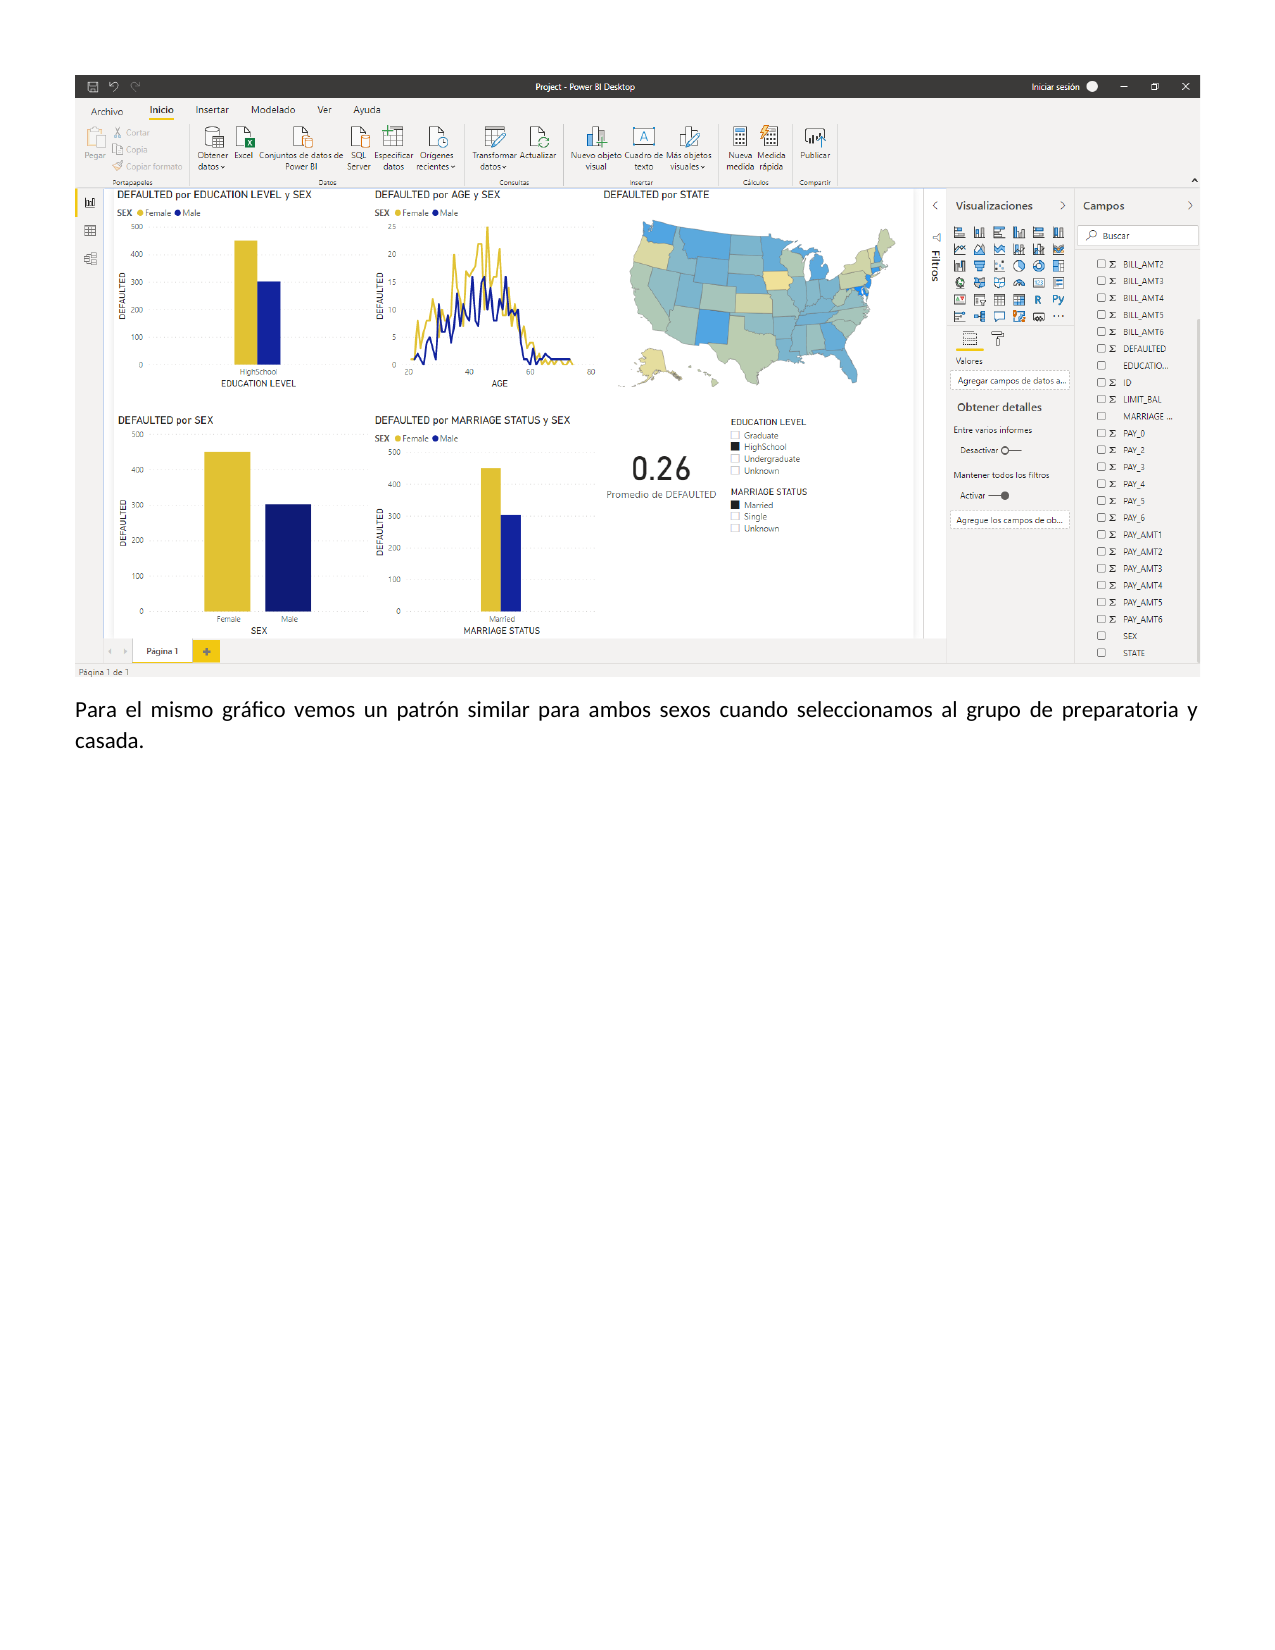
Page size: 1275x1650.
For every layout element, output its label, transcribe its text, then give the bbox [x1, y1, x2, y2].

picture [75, 75, 1200, 677]
text Para el mismo gráfico vemos un patrón similar para ambos sexos cuando seleccionamos al grupo de preparatoria y casada. [75, 696, 1200, 754]
